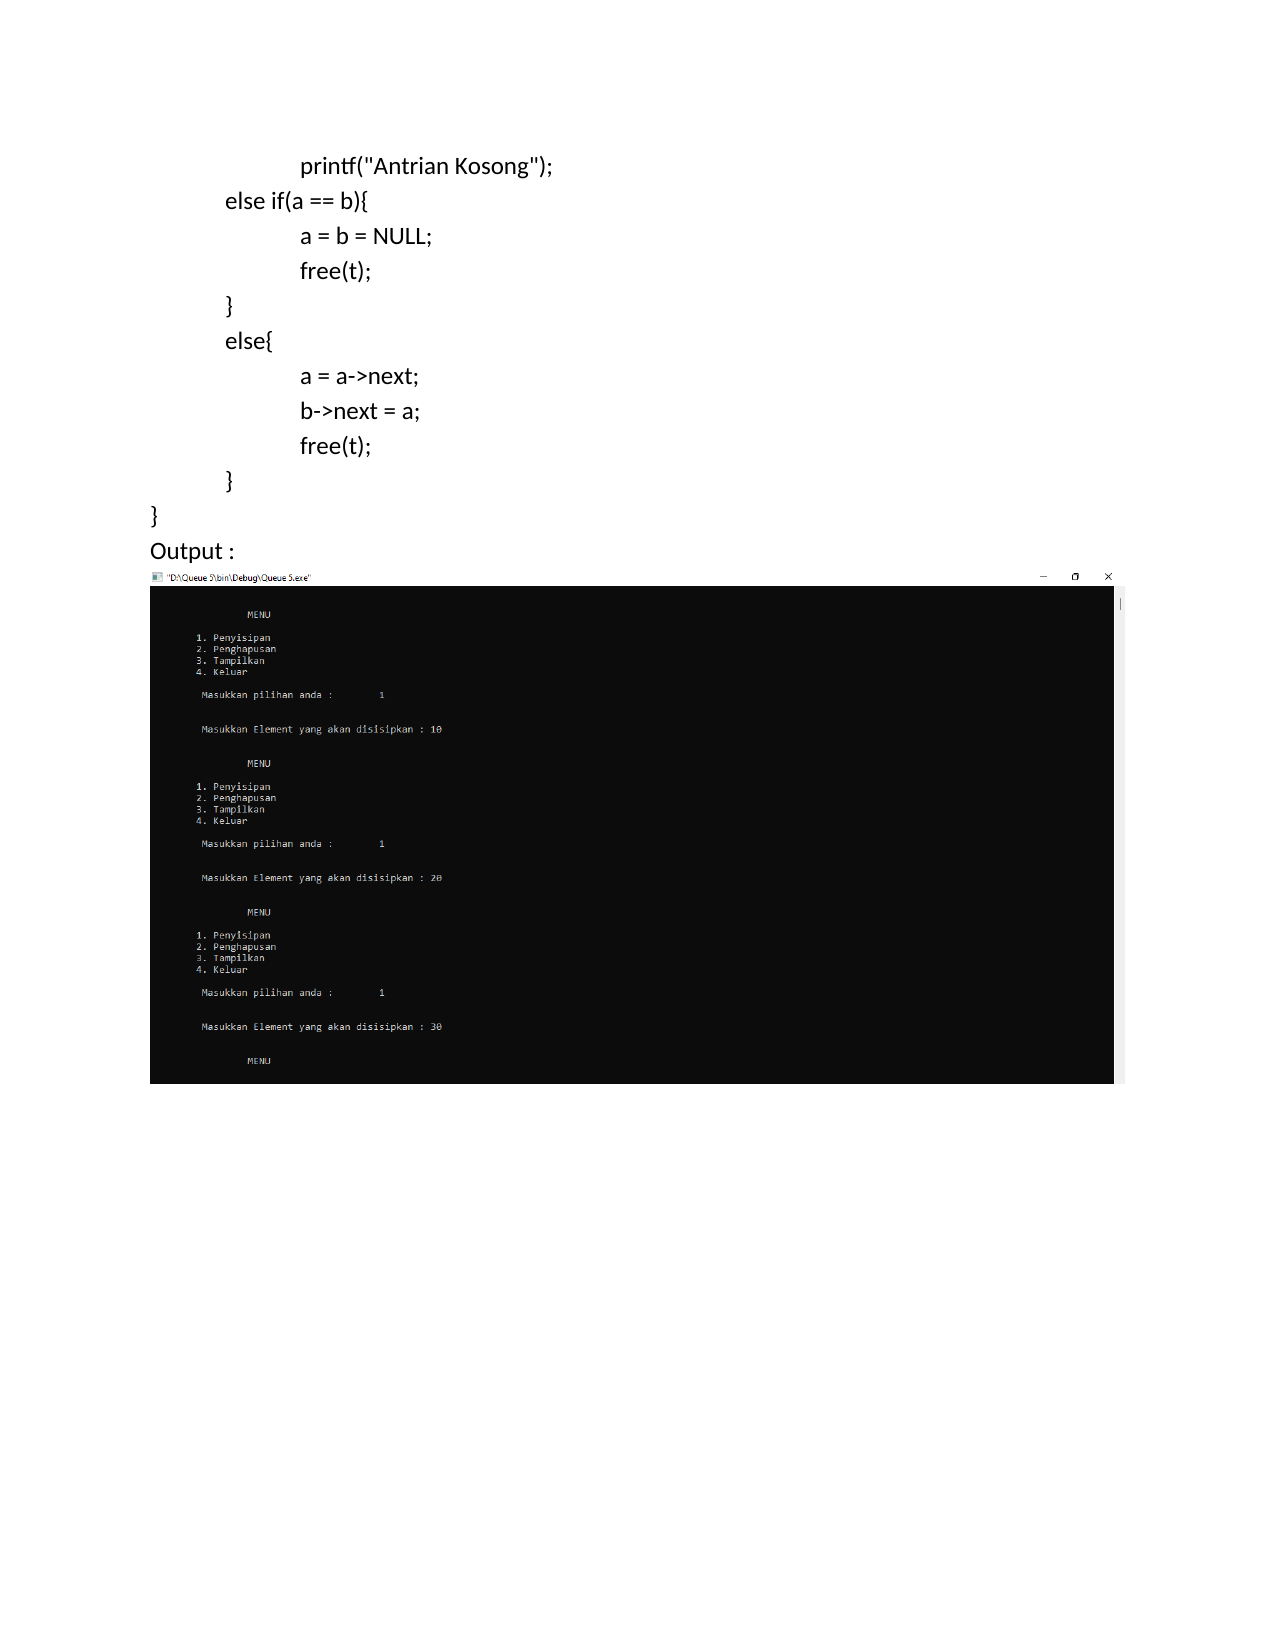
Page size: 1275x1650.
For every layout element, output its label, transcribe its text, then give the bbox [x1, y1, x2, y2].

text } [150, 500, 1125, 531]
text Output : [150, 535, 1125, 566]
text a = b = NULL; [150, 220, 1125, 251]
text } [150, 465, 1125, 496]
text printf("Antrian Kosong"); [150, 150, 1125, 181]
text b->next = a; [150, 395, 1125, 426]
text else{ [150, 325, 1125, 356]
text } [150, 290, 1125, 321]
text free(t); [150, 430, 1125, 461]
text else if(a == b){ [150, 185, 1125, 216]
picture [150, 570, 1125, 1084]
text free(t); [150, 255, 1125, 286]
text a = a->next; [150, 360, 1125, 391]
